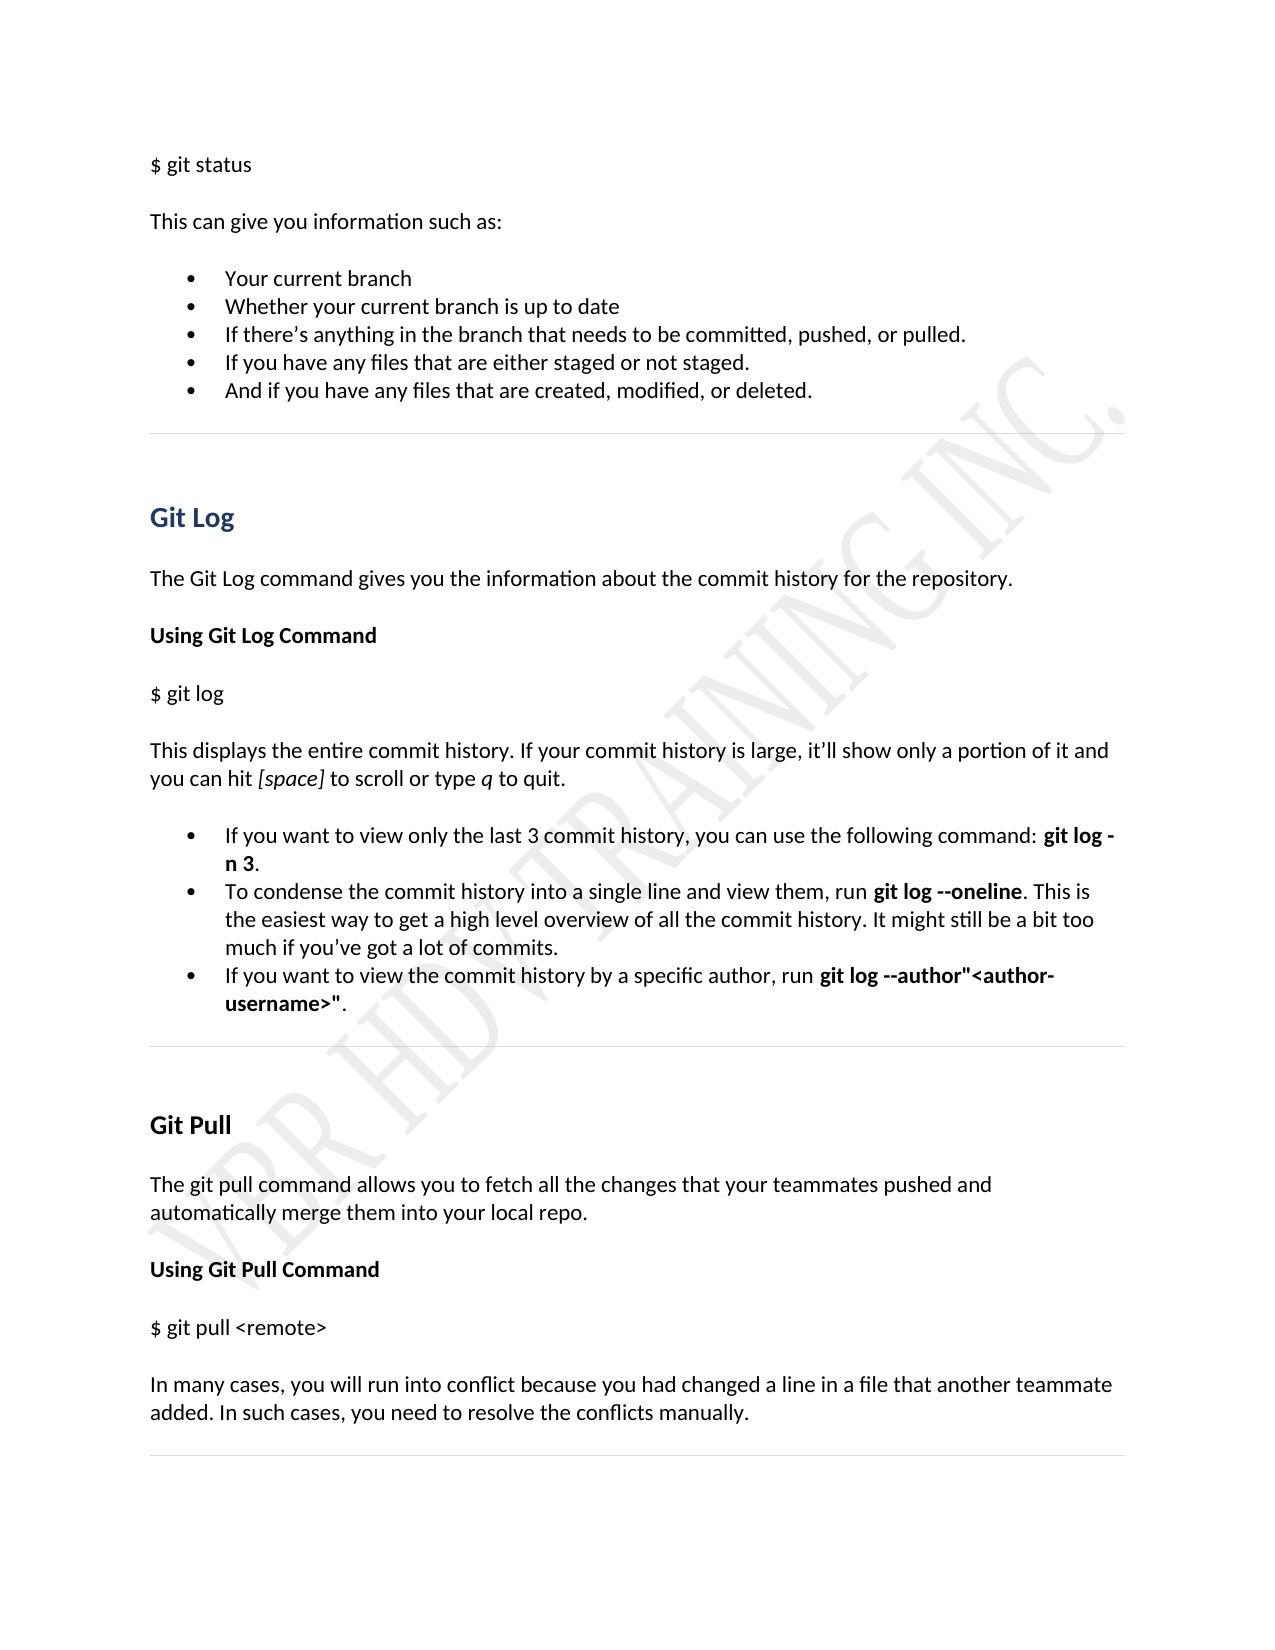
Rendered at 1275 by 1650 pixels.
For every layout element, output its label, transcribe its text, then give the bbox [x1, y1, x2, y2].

list And if you have any files that are created, modified, or deleted. [187, 376, 1125, 404]
text $ git status [150, 150, 1125, 178]
subtitle Git Log [150, 499, 1125, 535]
text Using Git Pull Command [150, 1256, 1125, 1284]
text $ git pull <remote> [150, 1313, 1125, 1341]
text Using Git Log Command [150, 622, 1125, 649]
list If you want to view only the last 3 commit history, you can use the following command: git log -n 3. [187, 821, 1125, 877]
list Your current branch [187, 264, 1125, 292]
text This can give you information such as: [150, 207, 1125, 235]
list If you have any files that are either staged or not staged. [187, 348, 1125, 376]
text In many cases, you will run into conflict because you had changed a line in a file that another teammate added. In such cases, you need to resolve the conflicts manually. [150, 1370, 1125, 1426]
text The Git Log command gives you the information about the commit history for the repository. [150, 564, 1125, 592]
text This displays the entire commit history. If your commit history is large, it’ll show only a portion of it and you can hit [space] to scroll or type q to quit. [150, 736, 1125, 792]
text $ git log [150, 679, 1125, 707]
text The git pull command allows you to fetch all the changes that your teammates pushed and automatically merge them into your local repo. [150, 1170, 1125, 1226]
list If you want to view the commit history by a specific author, run git log --author"<author-username>". [187, 961, 1125, 1017]
list To condense the commit history into a single line and view them, run git log --oneline. This is the easiest way to get a high level overview of all the commit history. It might still be a bit too much if you’ve got a lot of commits. [187, 877, 1125, 961]
list Whether your current branch is up to date [187, 292, 1125, 320]
list If there’s anything in the branch that needs to be committed, pushed, or pulled. [187, 320, 1125, 348]
text Git Pull [150, 1108, 1125, 1141]
